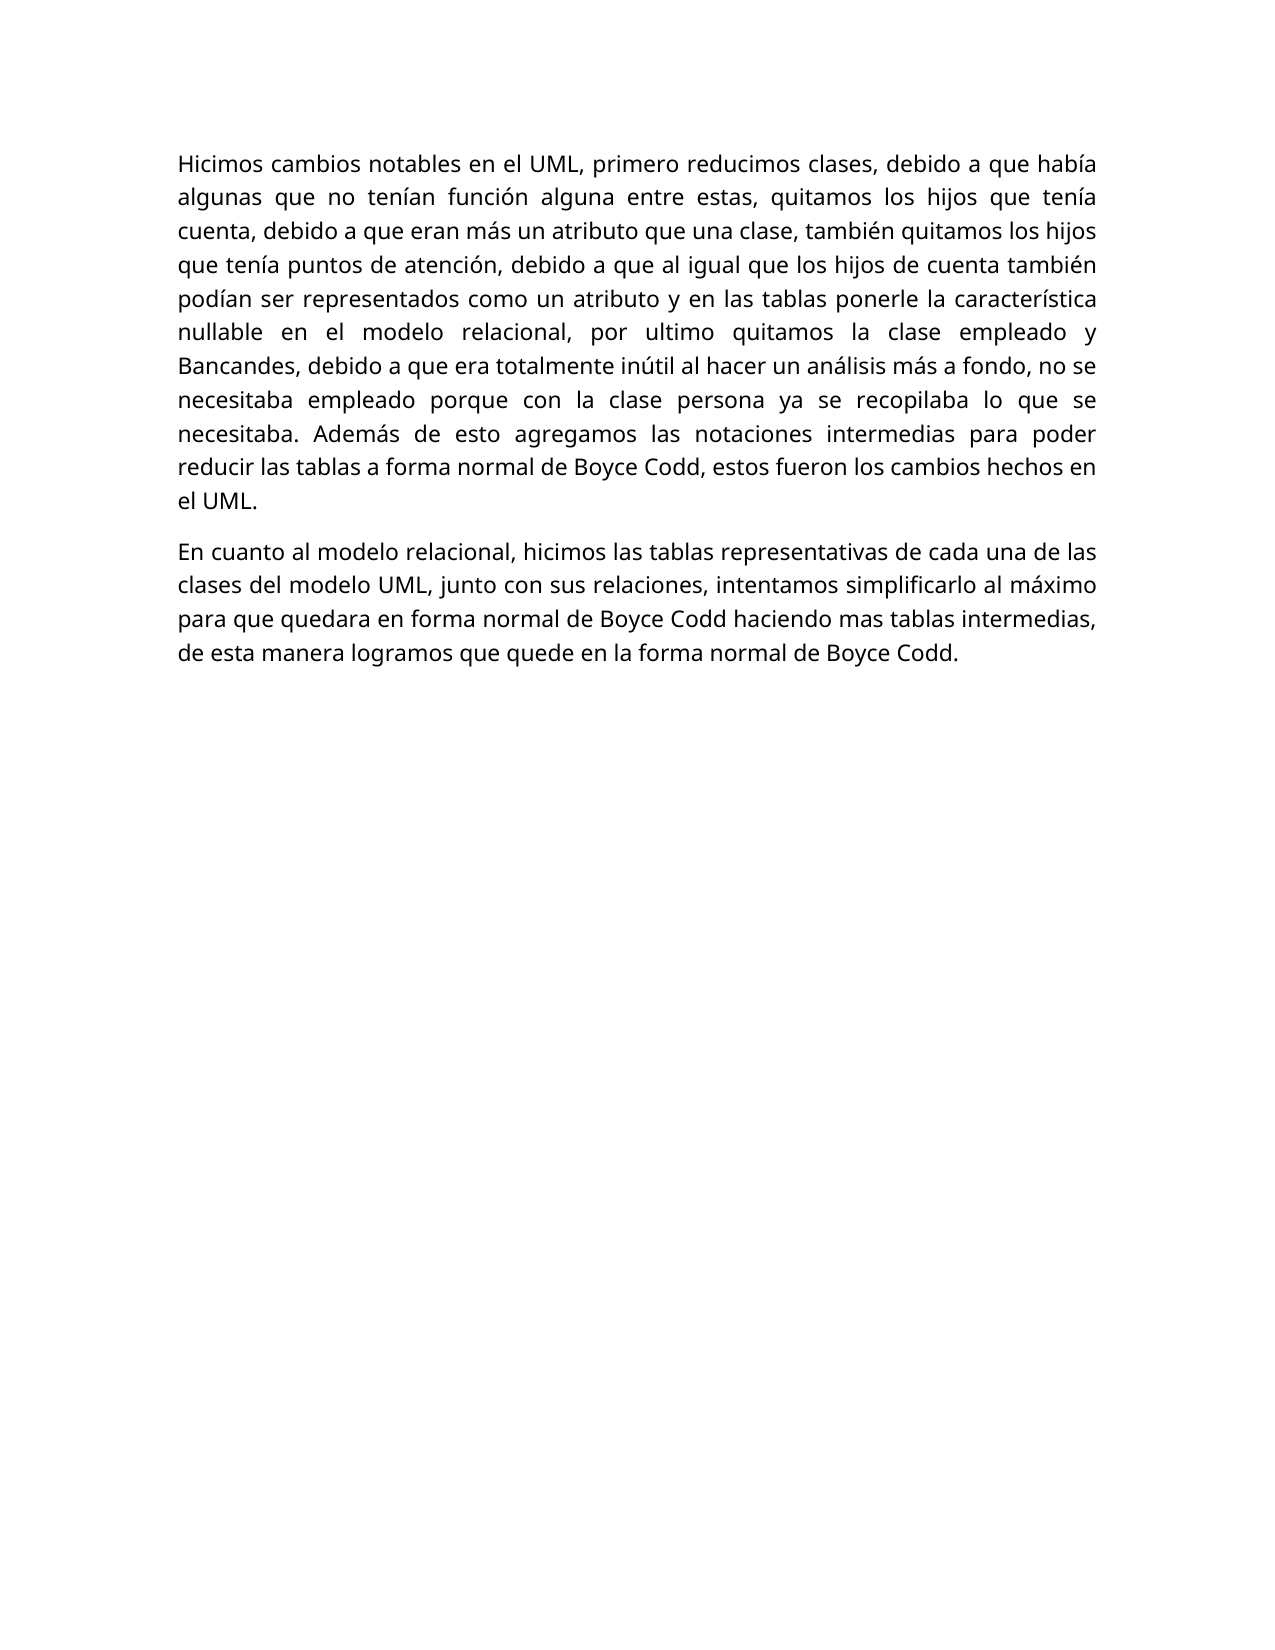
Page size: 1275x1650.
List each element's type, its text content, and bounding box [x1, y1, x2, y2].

text Hicimos cambios notables en el UML, primero reducimos clases, debido a que había algunas que no tenían función alguna entre estas, quitamos los hijos que tenía cuenta, debido a que eran más un atributo que una clase, también quitamos los hijos que tenía puntos de atención, debido a que al igual que los hijos de cuenta también podían ser representados como un atributo y en las tablas ponerle la característica nullable en el modelo relacional, por ultimo quitamos la clase empleado y Bancandes, debido a que era totalmente inútil al hacer un análisis más a fondo, no se necesitaba empleado porque con la clase persona ya se recopilaba lo que se necesitaba. Además de esto agregamos las notaciones intermedias para poder reducir las tablas a forma normal de Boyce Codd, estos fueron los cambios hechos en el UML. [177, 148, 1098, 516]
text En cuanto al modelo relacional, hicimos las tablas representativas de cada una de las clases del modelo UML, junto con sus relaciones, intentamos simplificarlo al máximo para que quedara en forma normal de Boyce Codd haciendo mas tablas intermedias, de esta manera logramos que quede en la forma normal de Boyce Codd. [177, 536, 1098, 668]
